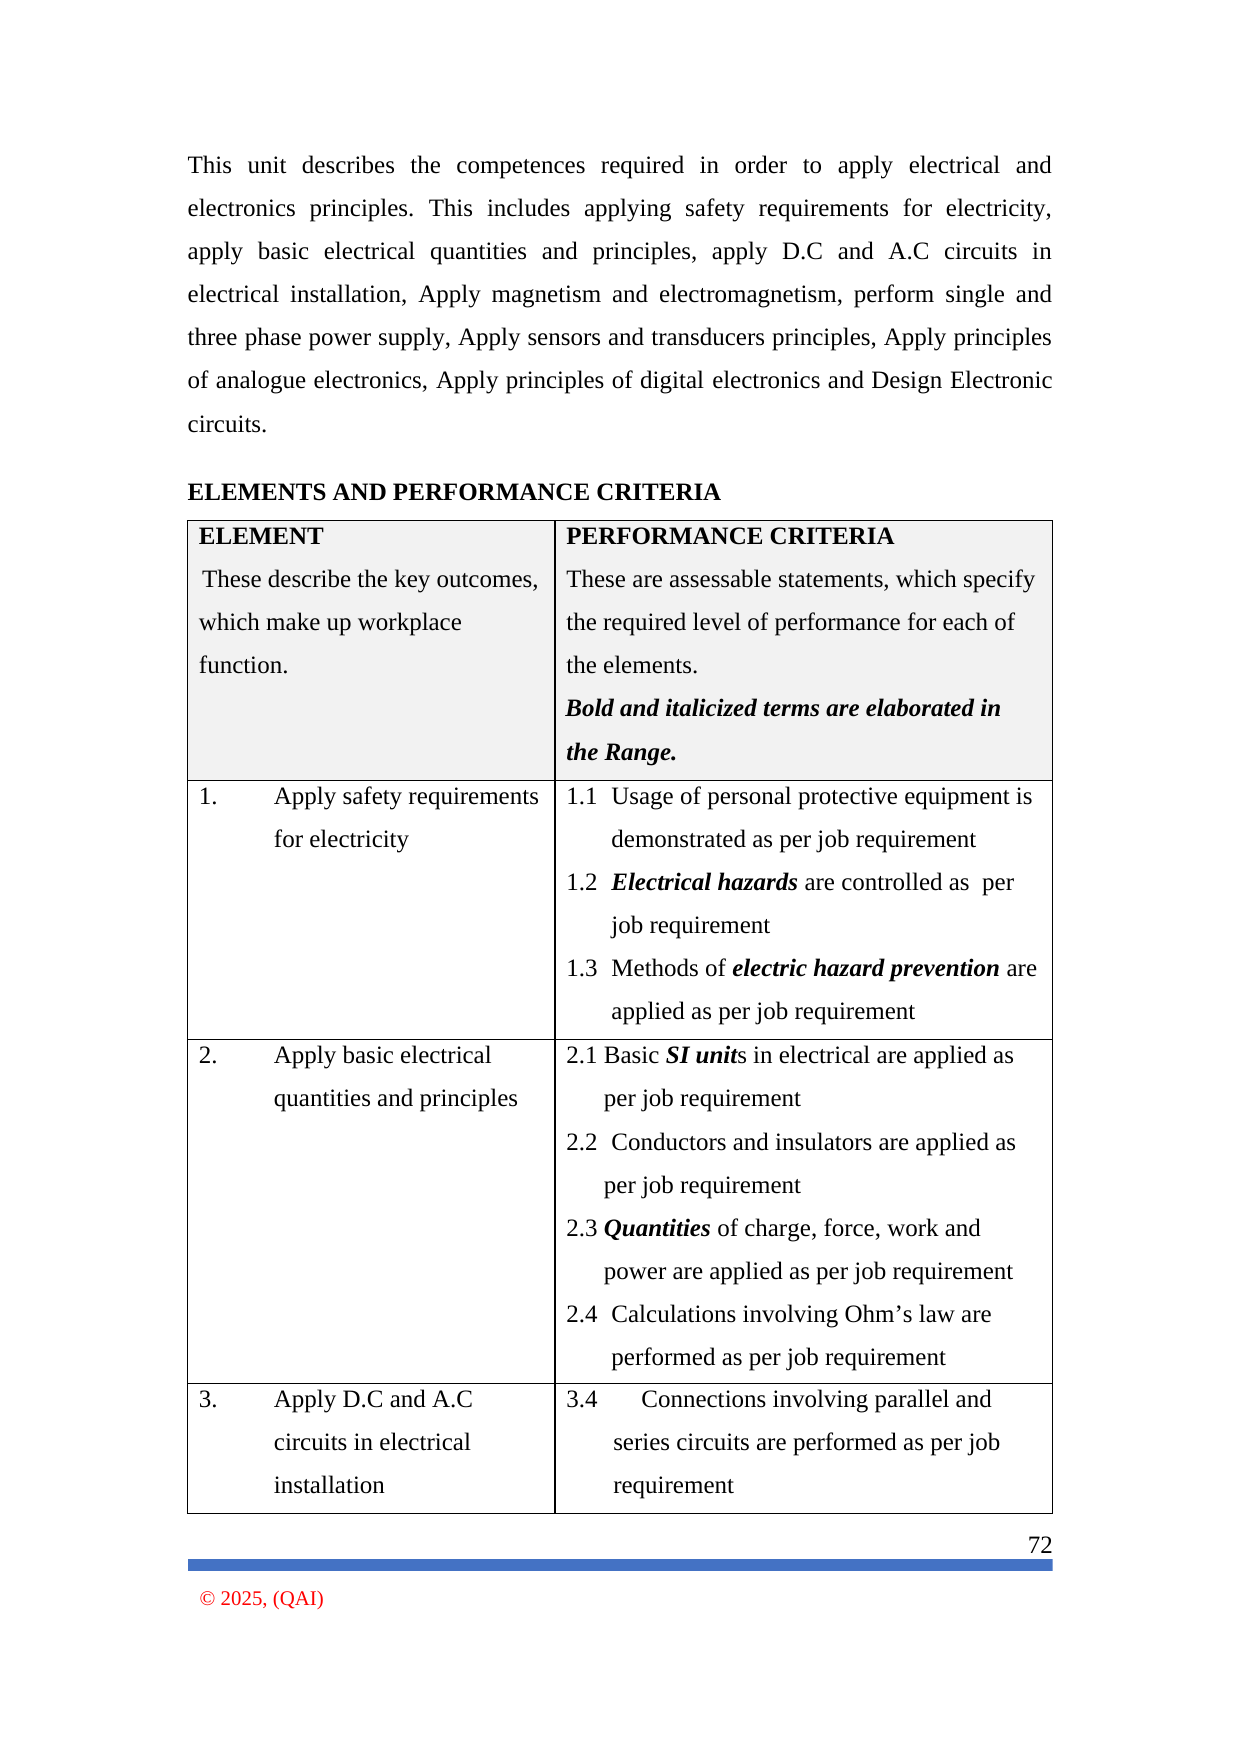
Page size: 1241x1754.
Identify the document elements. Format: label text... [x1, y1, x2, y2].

table_header PERFORMANCE CRITERIA These are assessable statements, which specify the required level of performance for each of the elements. Bold and italicized terms are elaborated in the Range. [556, 521, 1052, 780]
text This unit describes the competences required in order to apply electrical and electronics principles. This includes applying safety requirements for electricity, apply basic electrical quantities and principles, apply D.C and A.C circuits in electrical installation, Apply magnetism and electromagnetism, perform single and three phase power supply, Apply sensors and transducers principles, Apply principles of analogue electronics, Apply principles of digital electronics and Design Electronic circuits. [187, 150, 1053, 437]
table_cell Apply basic electrical quantities and principles [188, 1040, 554, 1383]
table_cell Apply safety requirements for electricity [188, 781, 554, 1039]
table_cell Basic SI units in electrical are applied as per job requirement Conductors and insulators are applied as per job requirement Quantities of charge, force, work and power are applied as per job requirement Calculations involving Ohm’s law are performed as per job requirement [556, 1040, 1052, 1383]
table_cell Usage of personal protective equipment is demonstrated as per job requirement Electrical hazards are controlled as per job requirement Methods of electric hazard prevention are applied as per job requirement [556, 781, 1052, 1039]
text ELEMENTS AND PERFORMANCE CRITERIA [187, 477, 1053, 506]
table_header ELEMENT These describe the key outcomes, which make up workplace function. [188, 521, 554, 780]
table_cell Apply D.C and A.C circuits in electrical installation [188, 1384, 554, 1513]
